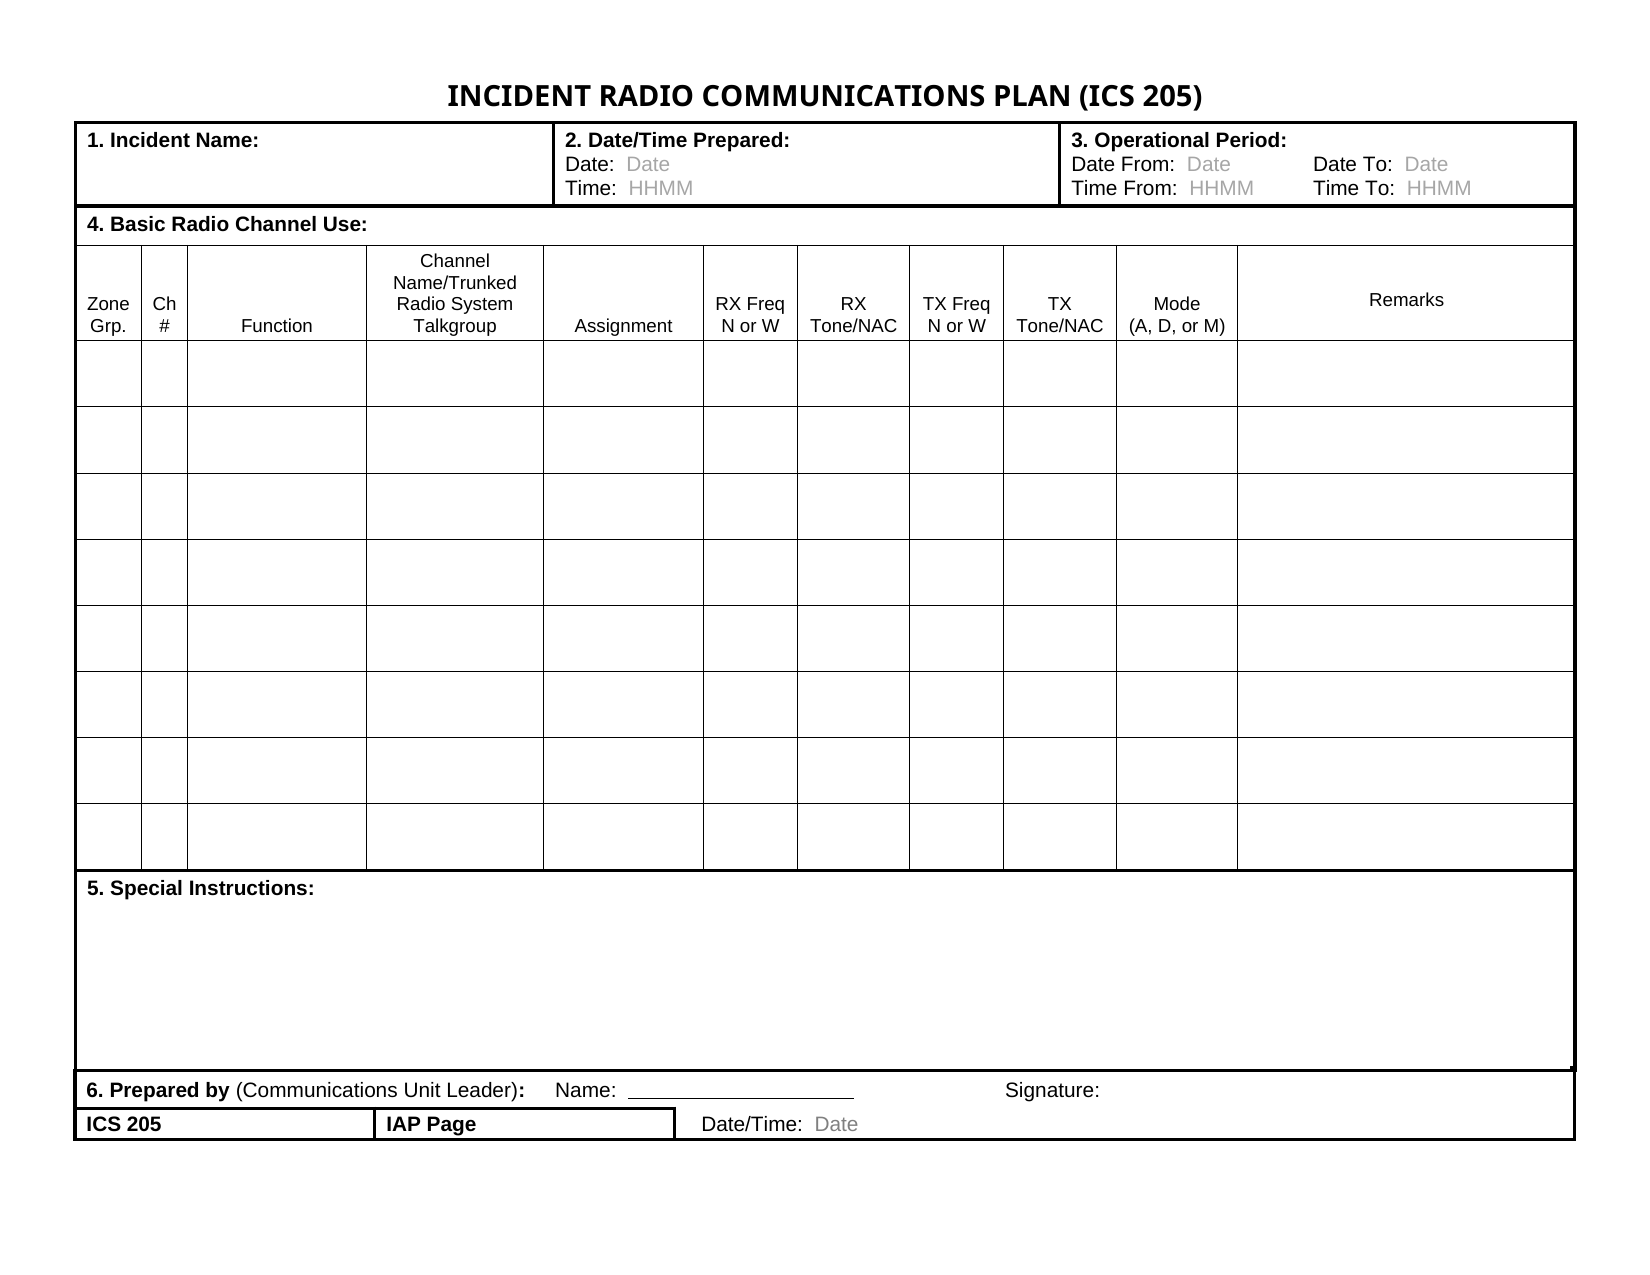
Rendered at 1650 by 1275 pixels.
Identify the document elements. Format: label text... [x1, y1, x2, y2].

table_cell [910, 672, 1003, 737]
table_cell [77, 540, 141, 604]
table_header 2. Date/Time Prepared: Date: Time: [555, 124, 1058, 204]
table_cell [798, 738, 909, 803]
table_cell [704, 606, 797, 671]
table_cell [77, 341, 141, 406]
table_cell [77, 804, 141, 869]
table_cell TX Freq N or W [910, 246, 1003, 340]
table_cell Function [188, 246, 366, 340]
table_cell [704, 341, 797, 406]
table_cell [1238, 738, 1573, 803]
table_cell [1238, 606, 1573, 671]
table_cell [1004, 804, 1116, 869]
table_cell Ch # [142, 246, 187, 340]
table_cell [544, 606, 703, 671]
table_cell [798, 804, 909, 869]
table_cell [142, 341, 187, 406]
table_cell [798, 672, 909, 737]
table_cell RX Freq N or W [704, 246, 797, 340]
table_cell [77, 672, 141, 737]
table_cell Channel Name/Trunked Radio System Talkgroup [367, 246, 543, 340]
table_cell [188, 341, 366, 406]
table_cell [1004, 474, 1116, 538]
table_cell IAP Page [376, 1110, 673, 1138]
table_cell 5. Special Instructions: [77, 872, 1573, 904]
table_cell [704, 738, 797, 803]
table_cell [188, 606, 366, 671]
table_cell [142, 540, 187, 604]
table_cell [367, 606, 543, 671]
table_cell [798, 606, 909, 671]
table_cell [1117, 804, 1237, 869]
table_cell [798, 407, 909, 472]
table_cell [910, 606, 1003, 671]
table_cell [188, 407, 366, 472]
table_cell [1117, 540, 1237, 604]
table_cell [142, 672, 187, 737]
table_cell [77, 606, 141, 671]
table_cell [1238, 341, 1573, 406]
table_cell TX Tone/NAC [1004, 246, 1116, 340]
table_cell [188, 540, 366, 604]
table_cell [142, 474, 187, 538]
table_cell [188, 672, 366, 737]
table_cell [704, 804, 797, 869]
table_cell [798, 540, 909, 604]
table_cell [142, 738, 187, 803]
table_cell [704, 474, 797, 538]
table_cell [367, 672, 543, 737]
table_cell [544, 474, 703, 538]
table_cell [367, 407, 543, 472]
table_cell [1238, 540, 1573, 604]
table_cell [1117, 672, 1237, 737]
table_cell Remarks [1238, 246, 1573, 340]
table_cell [1117, 606, 1237, 671]
table_cell [910, 407, 1003, 472]
table_cell [367, 738, 543, 803]
table_cell [142, 606, 187, 671]
table_cell [910, 474, 1003, 538]
table_cell [544, 341, 703, 406]
table_cell 4. Basic Radio Channel Use: [77, 208, 1573, 245]
table_cell [142, 407, 187, 472]
table_cell Date/Time: [676, 1107, 1573, 1138]
table_cell [544, 672, 703, 737]
table_cell [188, 804, 366, 869]
table_cell [1238, 672, 1573, 737]
table_cell Mode (A, D, or M) [1117, 246, 1237, 340]
table_cell [77, 738, 141, 803]
table_cell [367, 341, 543, 406]
table_header 1. Incident Name: [77, 124, 552, 204]
table_cell [910, 804, 1003, 869]
table_cell [544, 407, 703, 472]
table_cell [367, 804, 543, 869]
table_cell [544, 540, 703, 604]
table_cell [1004, 738, 1116, 803]
table_cell [77, 407, 141, 472]
table_cell [1117, 738, 1237, 803]
table_cell [1004, 540, 1116, 604]
table_cell [1238, 407, 1573, 472]
table_cell [910, 540, 1003, 604]
table_cell [188, 738, 366, 803]
table_cell 6. Prepared by (Communications Unit Leader): [77, 1072, 544, 1107]
table_cell [910, 341, 1003, 406]
table_cell [910, 738, 1003, 803]
table_cell [704, 540, 797, 604]
table_cell [1117, 341, 1237, 406]
table_cell [798, 474, 909, 538]
table_cell Zone Grp. [77, 246, 141, 340]
table_cell [1117, 407, 1237, 472]
table_cell [1004, 606, 1116, 671]
table_cell Assignment [544, 246, 703, 340]
table_cell [798, 341, 909, 406]
table_cell [188, 474, 366, 538]
table_cell ICS 205 [77, 1110, 373, 1138]
table_cell Name: [544, 1072, 994, 1107]
table_cell [704, 672, 797, 737]
table_cell [1004, 407, 1116, 472]
table_cell [142, 804, 187, 869]
table_cell [544, 804, 703, 869]
table_cell [1117, 474, 1237, 538]
table_cell [704, 407, 797, 472]
table_cell [1004, 341, 1116, 406]
title Incident Radio Communications Plan (ICS 205) [75, 75, 1575, 115]
table_cell Signature: [994, 1072, 1573, 1107]
table_cell [1004, 672, 1116, 737]
table_cell [544, 738, 703, 803]
table_cell [1238, 804, 1573, 869]
table_cell [77, 474, 141, 538]
table_cell [367, 474, 543, 538]
table_cell [367, 540, 543, 604]
table_cell [1238, 474, 1573, 538]
table_cell RX Tone/NAC [798, 246, 909, 340]
table_header 3. Operational Period: Date From: Date To: Time From: Time To: [1061, 124, 1573, 204]
